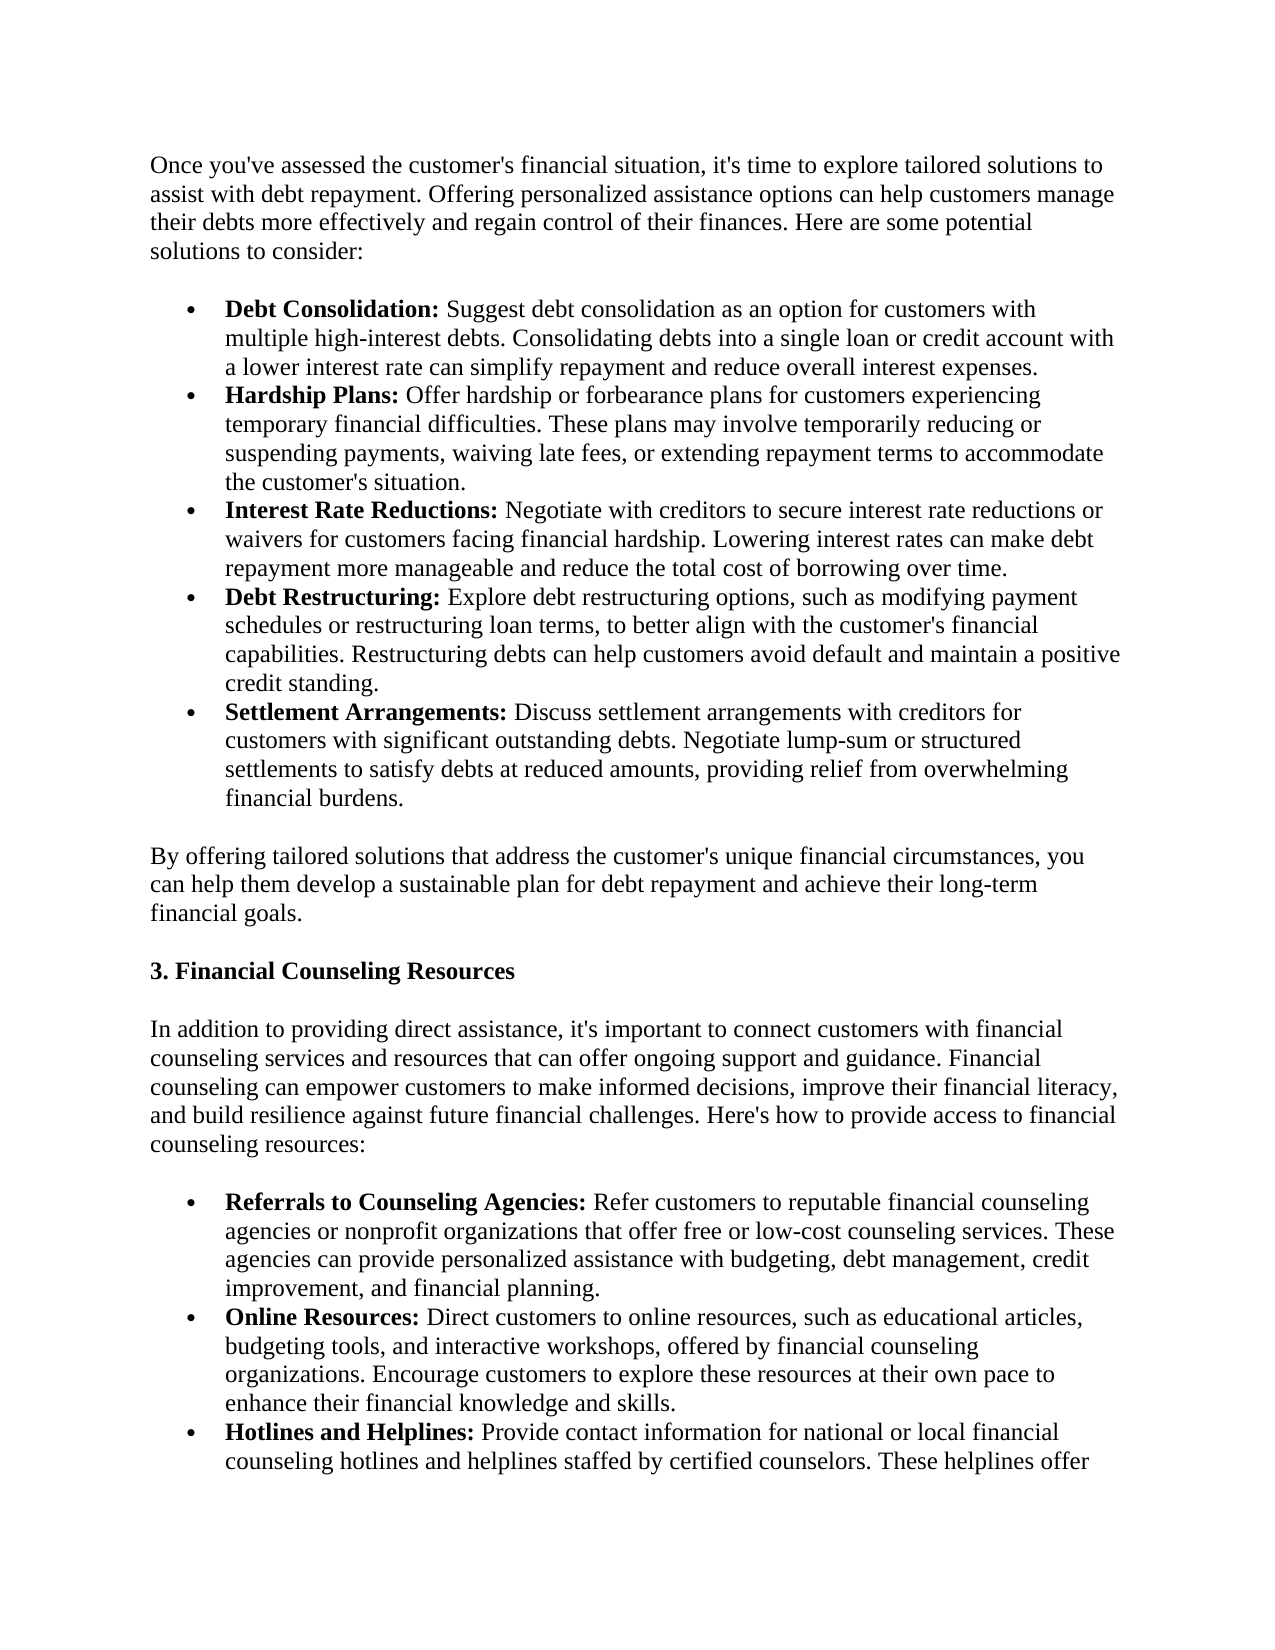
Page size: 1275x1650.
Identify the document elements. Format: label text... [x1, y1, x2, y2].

list Debt Consolidation: Suggest debt consolidation as an option for customers with multiple high-interest debts. Consolidating debts into a single loan or credit account with a lower interest rate can simplify repayment and reduce overall interest expenses. [187, 294, 1125, 380]
list Interest Rate Reductions: Negotiate with creditors to secure interest rate reductions or waivers for customers facing financial hardship. Lowering interest rates can make debt repayment more manageable and reduce the total cost of borrowing over time. [187, 495, 1125, 582]
text By offering tailored solutions that address the customer's unique financial circumstances, you can help them develop a sustainable plan for debt repayment and achieve their long-term financial goals. [150, 841, 1125, 927]
list Settlement Arrangements: Discuss settlement arrangements with creditors for customers with significant outstanding debts. Negotiate lump-sum or structured settlements to satisfy debts at reduced amounts, providing relief from overwhelming financial burdens. [187, 697, 1125, 812]
text 3. Financial Counseling Resources [150, 956, 1125, 985]
list Online Resources: Direct customers to online resources, such as educational articles, budgeting tools, and interactive workshops, offered by financial counseling organizations. Encourage customers to explore these resources at their own pace to enhance their financial knowledge and skills. [187, 1302, 1125, 1417]
text Once you've assessed the customer's financial situation, it's time to explore tailored solutions to assist with debt repayment. Offering personalized assistance options can help customers manage their debts more effectively and regain control of their finances. Here are some potential solutions to consider: [150, 150, 1125, 265]
list Hardship Plans: Offer hardship or forbearance plans for customers experiencing temporary financial difficulties. These plans may involve temporarily reducing or suspending payments, waiving late fees, or extending repayment terms to accommodate the customer's situation. [187, 380, 1125, 495]
list Referrals to Counseling Agencies: Refer customers to reputable financial counseling agencies or nonprofit organizations that offer free or low-cost counseling services. These agencies can provide personalized assistance with budgeting, debt management, credit improvement, and financial planning. [187, 1187, 1125, 1302]
list Debt Restructuring: Explore debt restructuring options, such as modifying payment schedules or restructuring loan terms, to better align with the customer's financial capabilities. Restructuring debts can help customers avoid default and maintain a positive credit standing. [187, 582, 1125, 697]
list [187, 1417, 1125, 1474]
text In addition to providing direct assistance, it's important to connect customers with financial counseling services and resources that can offer ongoing support and guidance. Financial counseling can empower customers to make informed decisions, improve their financial literacy, and build resilience against future financial challenges. Here's how to provide access to financial counseling resources: [150, 1014, 1125, 1158]
